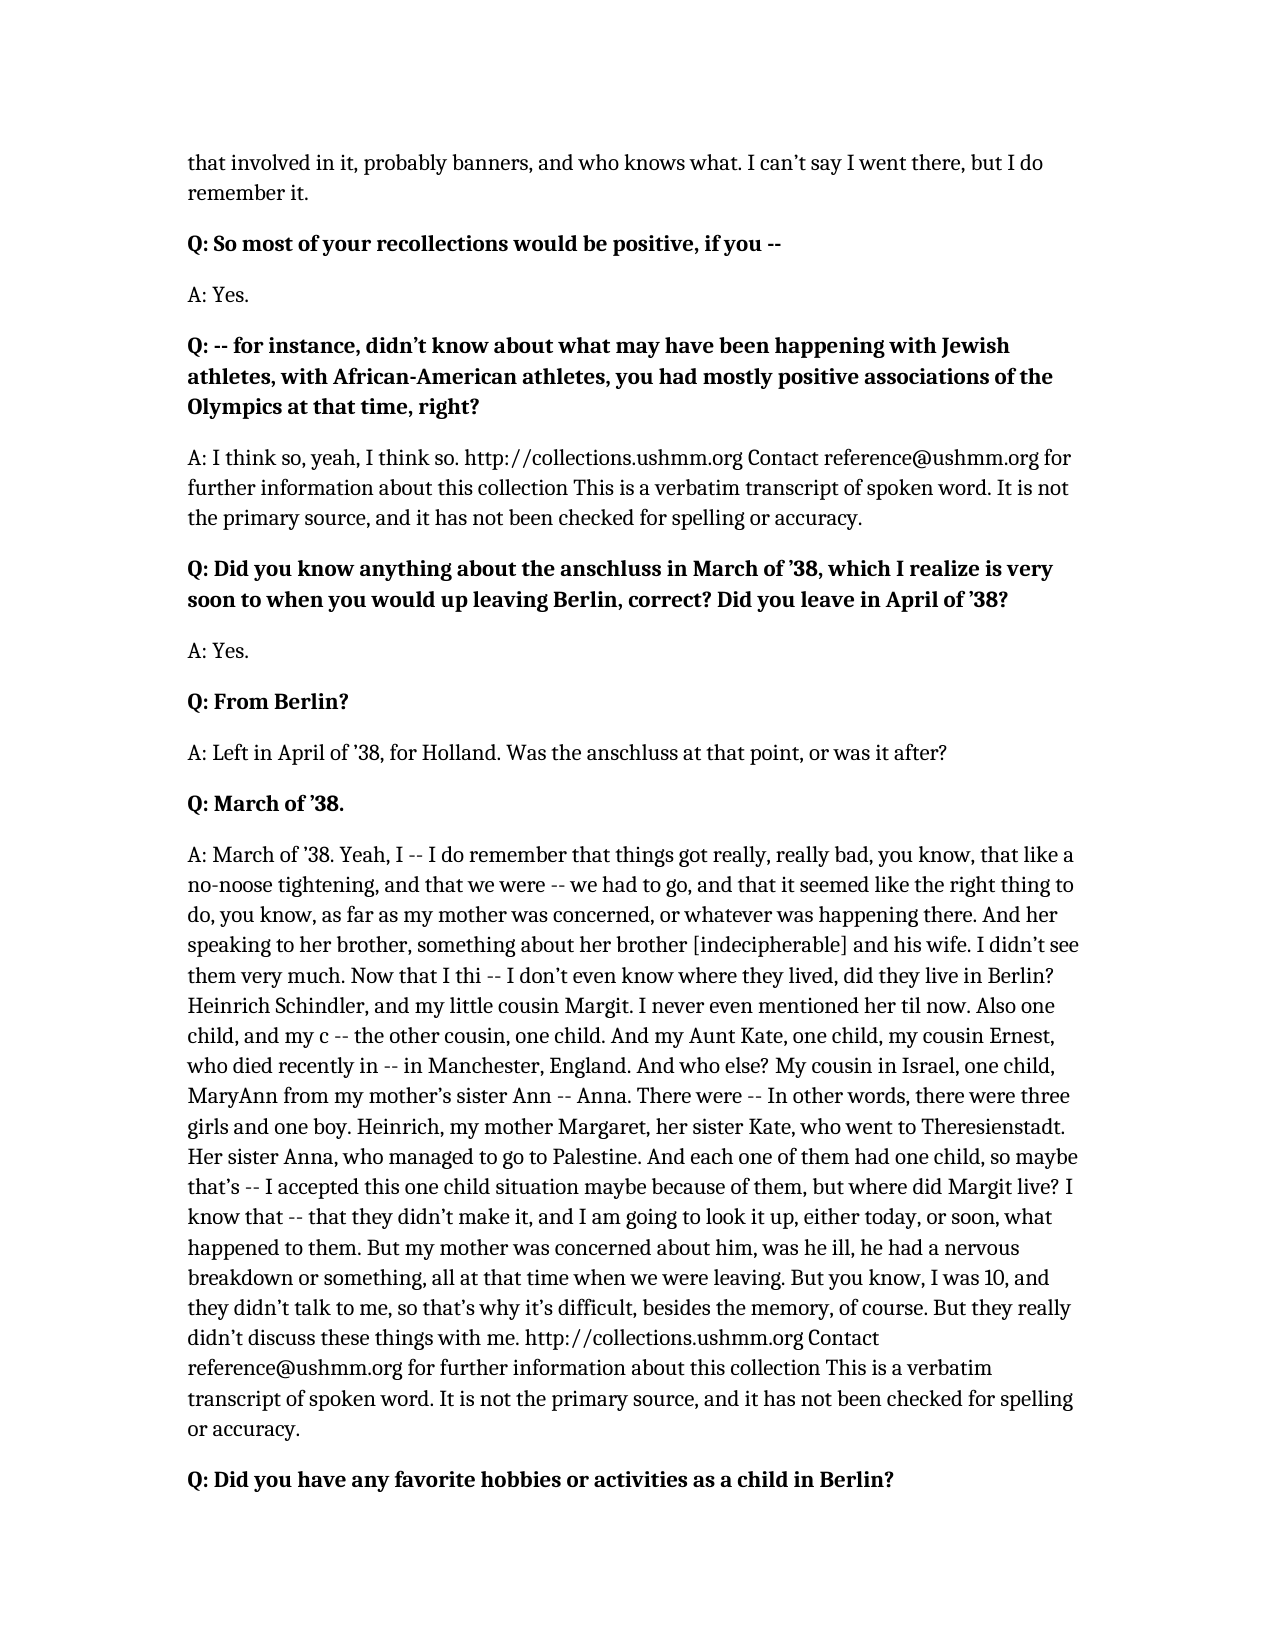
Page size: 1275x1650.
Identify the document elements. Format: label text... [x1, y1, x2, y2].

text Q: Did you know anything about the anschluss in March of ’38, which I realize is very soon to when you would up leaving Berlin, correct? Did you leave in April of ’38? [187, 556, 1087, 613]
text A: March of ’38. Yeah, I -- I do remember that things got really, really bad, you know, that like a no-noose tightening, and that we were -- we had to go, and that it seemed like the right thing to do, you know, as far as my mother was concerned, or whatever was happening there. And her speaking to her brother, something about her brother [indecipherable] and his wife. I didn’t see them very much. Now that I thi -- I don’t even know where they lived, did they live in Berlin? Heinrich Schindler, and my little cousin Margit. I never even mentioned her til now. Also one child, and my c -- the other cousin, one child. And my Aunt Kate, one child, my cousin Ernest, who died recently in -- in Manchester, England. And who else? My cousin in Israel, one child, MaryAnn from my mother’s sister Ann -- Anna. There were -- In other words, there were three girls and one boy. Heinrich, my mother Margaret, her sister Kate, who went to Theresienstadt. Her sister Anna, who managed to go to Palestine. And each one of them had one child, so maybe that’s -- I accepted this one child situation maybe because of them, but where did Margit live? I know that -- that they didn’t make it, and I am going to look it up, either today, or soon, what happened to them. But my mother was concerned about him, was he ill, he had a nervous breakdown or something, all at that time when we were leaving. But you know, I was 10, and they didn’t talk to me, so that’s why it’s difficult, besides the memory, of course. But they really didn’t discuss these things with me. http://collections.ushmm.org Contact reference@ushmm.org for further information about this collection This is a verbatim transcript of spoken word. It is not the primary source, and it has not been checked for spelling or accuracy. [187, 842, 1087, 1442]
text A: I think so, yeah, I think so. http://collections.ushmm.org Contact reference@ushmm.org for further information about this collection This is a verbatim transcript of spoken word. It is not the primary source, and it has not been checked for spelling or accuracy. [187, 445, 1087, 532]
text A: Left in April of ’38, for Holland. Was the anschluss at that point, or was it after? [187, 739, 1087, 766]
text A: Yes. [187, 282, 1087, 309]
text Q: From Berlin? [187, 688, 1087, 715]
text A: Yes. [187, 637, 1087, 664]
text Q: So most of your recollections would be positive, if you -- [187, 231, 1087, 258]
text Q: Did you have any favorite hobbies or activities as a child in Berlin? [187, 1467, 1087, 1493]
text Q: -- for instance, didn’t know about what may have been happening with Jewish athletes, with African-American athletes, you had mostly positive associations of the Olympics at that time, right? [187, 333, 1087, 420]
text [187, 150, 1087, 207]
text Q: March of ’38. [187, 791, 1087, 817]
